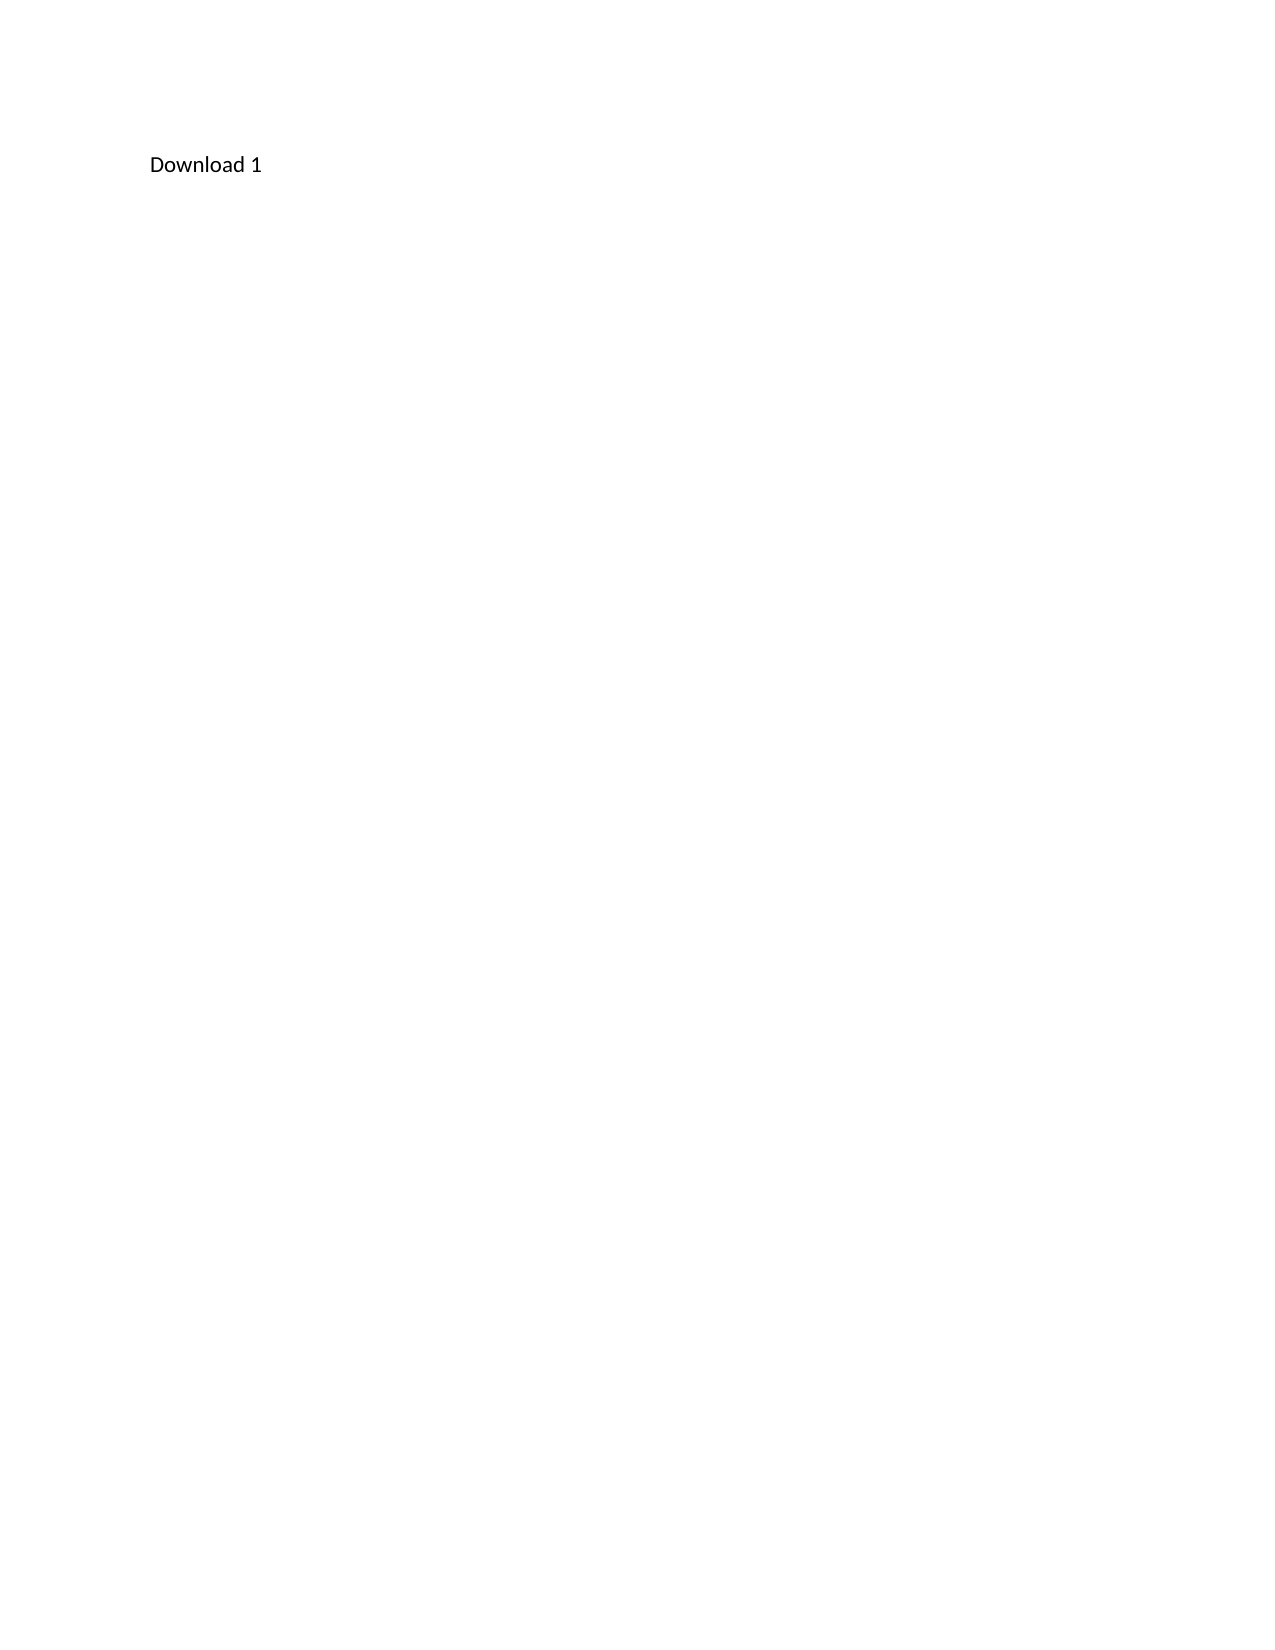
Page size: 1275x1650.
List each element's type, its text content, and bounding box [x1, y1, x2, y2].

text Download 1 [150, 150, 1125, 178]
